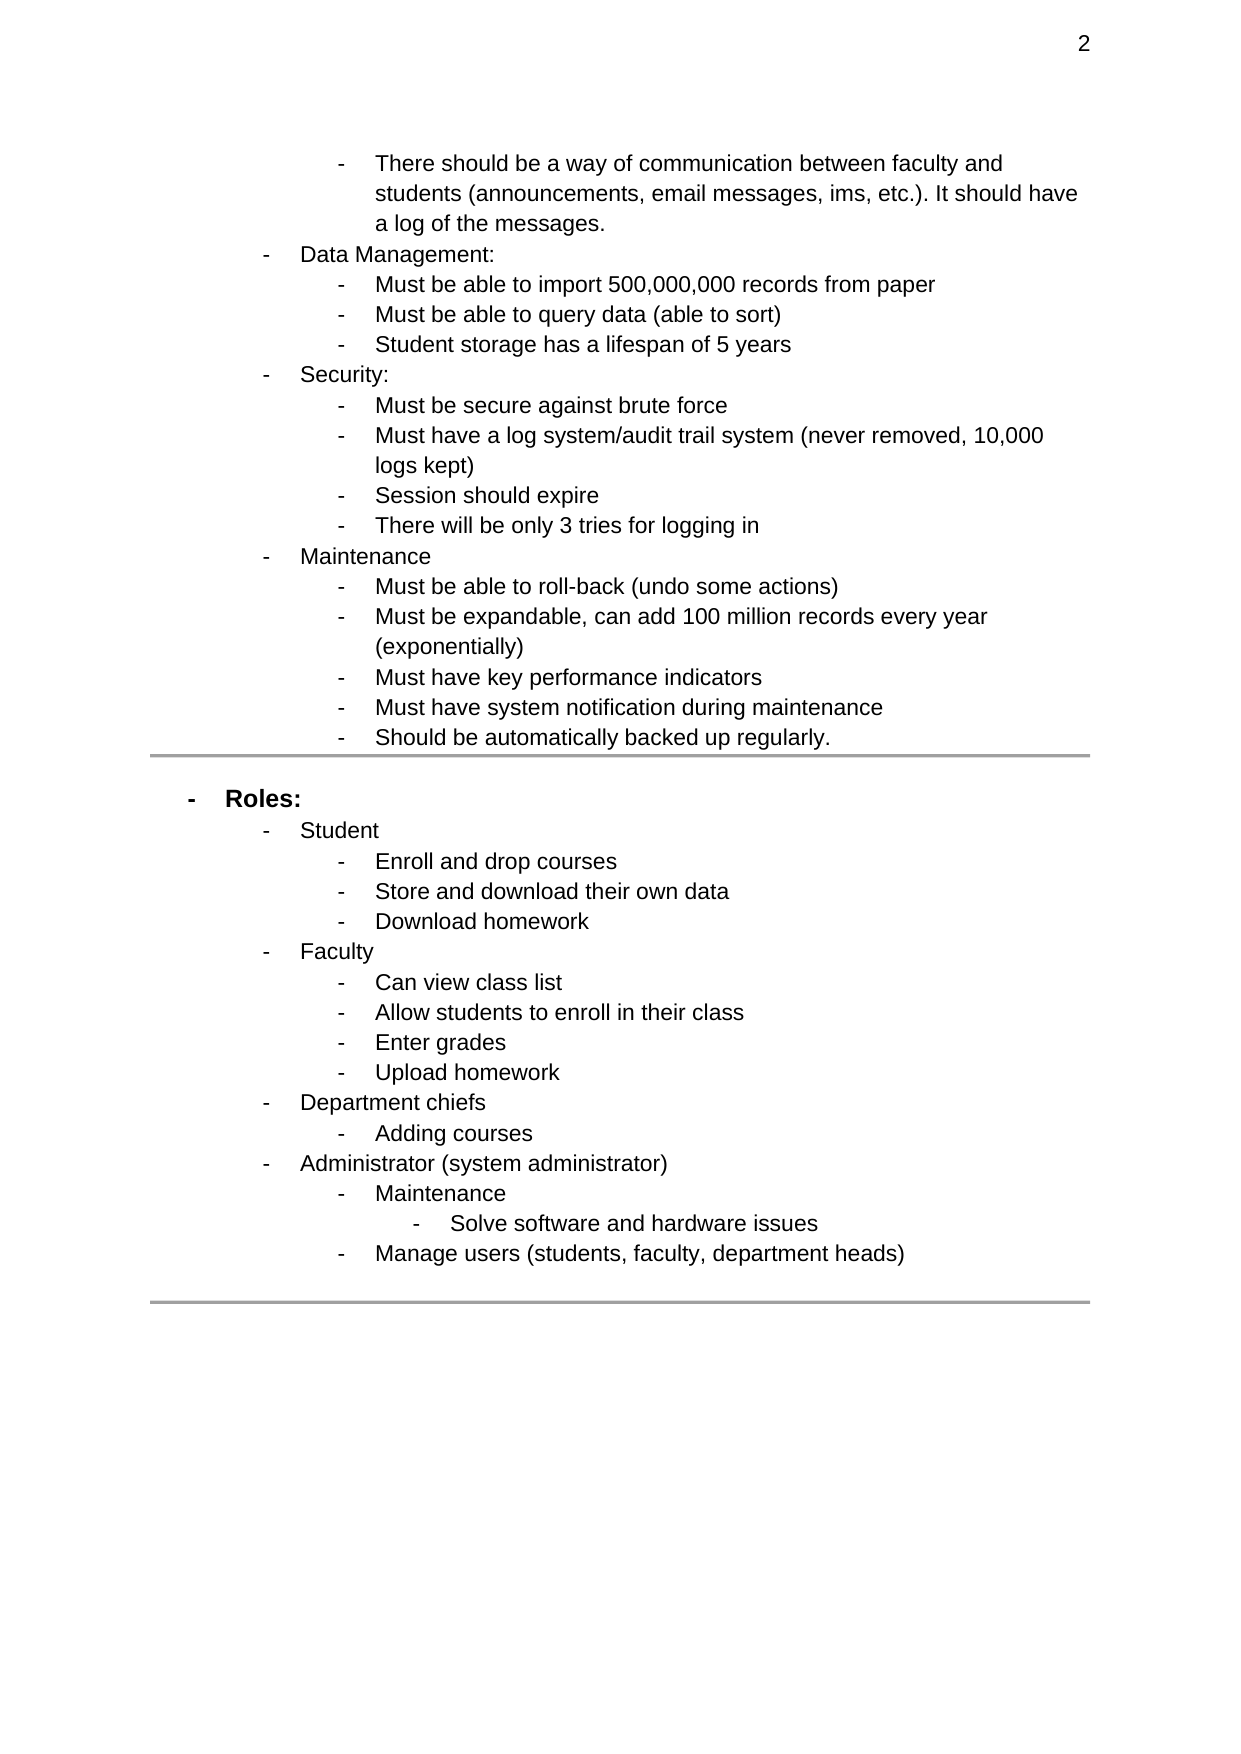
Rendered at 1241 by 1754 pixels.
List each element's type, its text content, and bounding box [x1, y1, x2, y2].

list Security: [262, 361, 1090, 388]
list There should be a way of communication between faculty and students (announcements, email messages, ims, etc.). It should have a log of the messages. [337, 150, 1090, 237]
list There will be only 3 tries for logging in [337, 512, 1090, 539]
list Allow students to enroll in their class [337, 999, 1090, 1025]
list Maintenance [262, 543, 1090, 569]
list Student storage has a lifespan of 5 years [337, 331, 1090, 358]
list Must be able to import 500,000,000 records from paper [337, 271, 1090, 297]
list Data Management: [262, 241, 1090, 267]
list Adding courses [337, 1119, 1090, 1146]
list Must have a log system/audit trail system (never removed, 10,000 logs kept) [337, 422, 1090, 478]
list Roles: [187, 784, 1090, 813]
list Store and download their own data [337, 878, 1090, 904]
list Faculty [262, 938, 1090, 964]
list Department chiefs [262, 1089, 1090, 1116]
list Session should expire [337, 482, 1090, 509]
list Should be automatically backed up regularly. [337, 724, 1090, 750]
list Solve software and hardware issues [412, 1210, 1090, 1236]
list Must be secure against brute force [337, 392, 1090, 418]
list Must be able to query data (able to sort) [337, 301, 1090, 327]
list Administrator (system administrator) [262, 1150, 1090, 1176]
list Must have system notification during maintenance [337, 694, 1090, 720]
list Enroll and drop courses [337, 848, 1090, 874]
list Student [262, 817, 1090, 844]
list Can view class list [337, 968, 1090, 995]
list Must be expandable, can add 100 million records every year (exponentially) [337, 603, 1090, 660]
list Maintenance [337, 1180, 1090, 1206]
list Must be able to roll-back (undo some actions) [337, 573, 1090, 599]
list Upload homework [337, 1059, 1090, 1085]
list Manage users (students, faculty, department heads) [337, 1240, 1090, 1267]
list Download homework [337, 908, 1090, 934]
list Must have key performance indicators [337, 663, 1090, 690]
list Enter grades [337, 1029, 1090, 1055]
